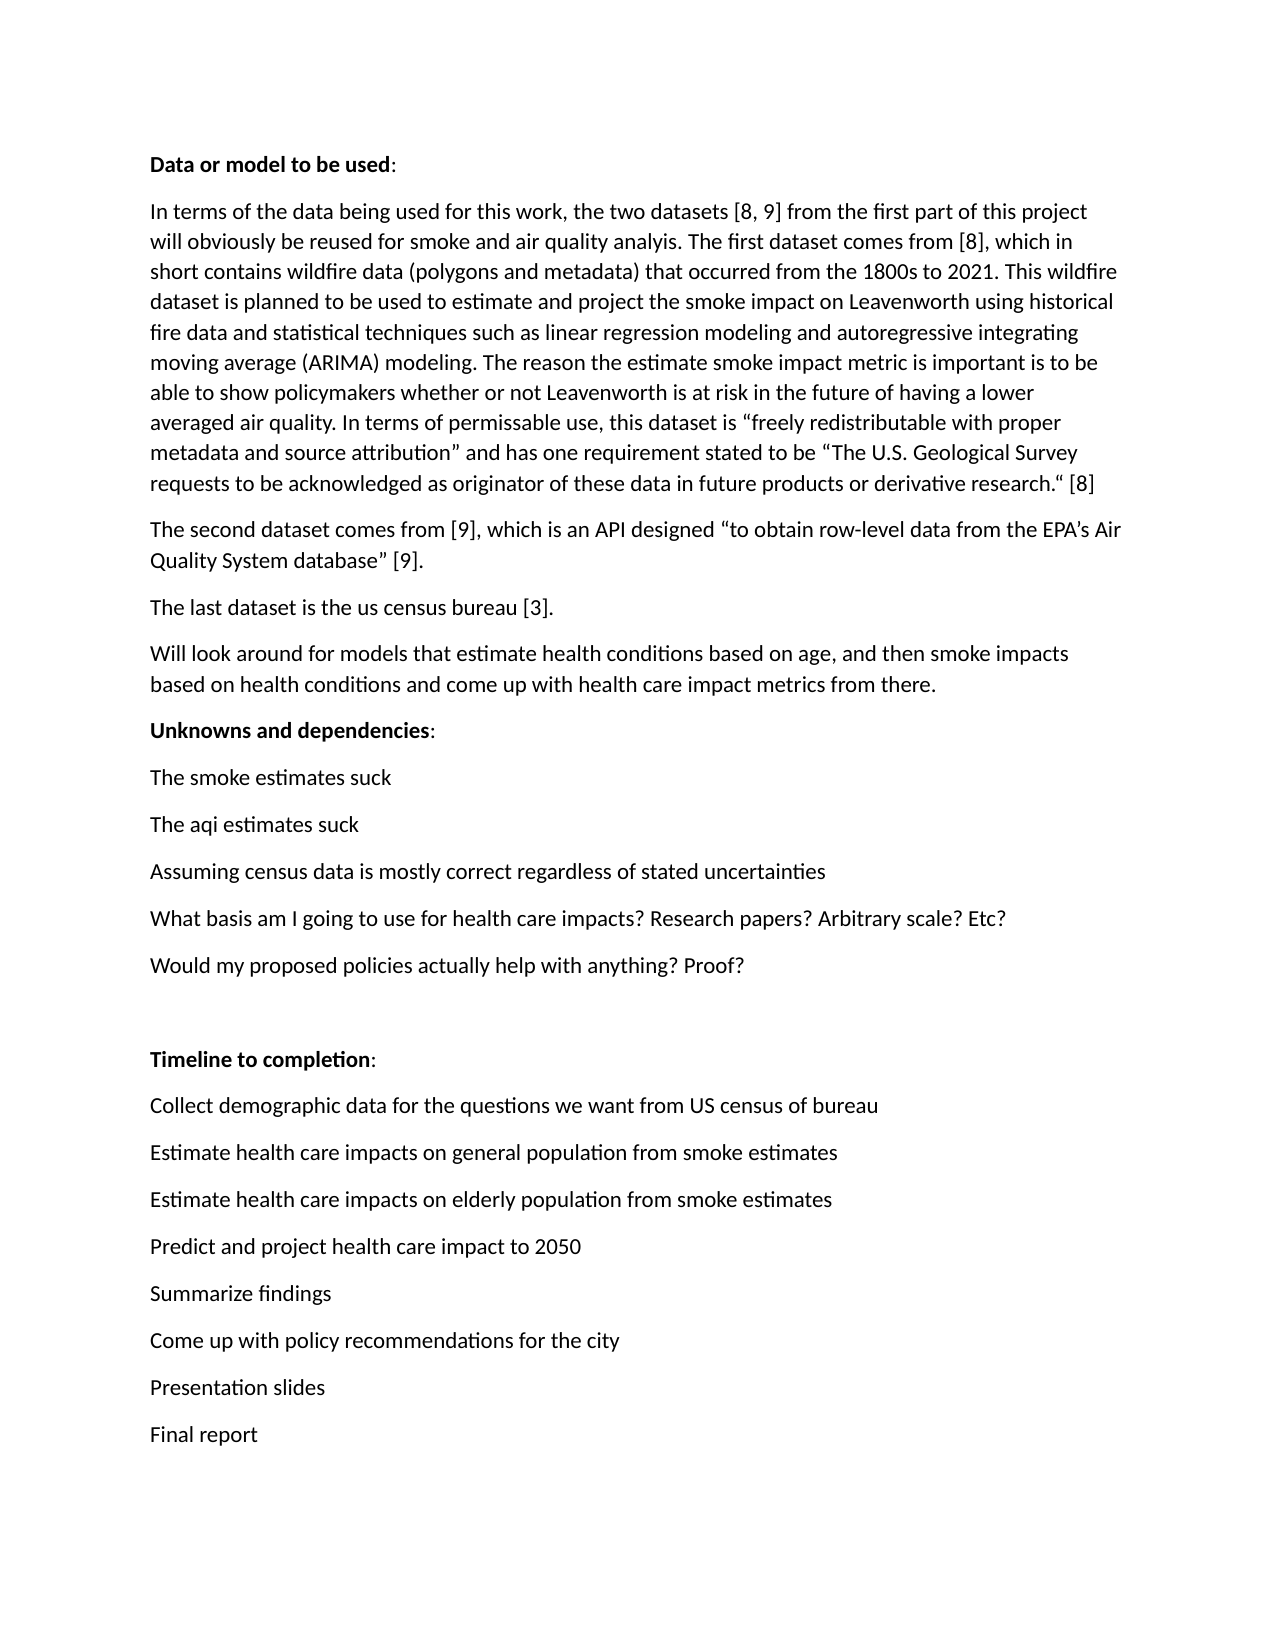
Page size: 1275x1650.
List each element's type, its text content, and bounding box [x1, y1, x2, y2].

text The smoke estimates suck [150, 763, 1125, 792]
text Data or model to be used: [150, 150, 1125, 178]
text Timeline to completion: [150, 1045, 1125, 1073]
text The second dataset comes from [9], which is an API designed “to obtain row-level data from the EPA’s Air Quality System database” [9]. [150, 516, 1125, 574]
text Come up with policy recommendations for the city [150, 1326, 1125, 1354]
text Predict and project health care impact to 2050 [150, 1232, 1125, 1260]
text Unknowns and dependencies: [150, 717, 1125, 745]
text What basis am I going to use for health care impacts? Research papers? Arbitrary scale? Etc? [150, 904, 1125, 932]
text Presentation slides [150, 1373, 1125, 1401]
text In terms of the data being used for this work, the two datasets [8, 9] from the first part of this project will obviously be reused for smoke and air quality analyis. The first dataset comes from [8], which in short contains wildfire data (polygons and metadata) that occurred from the 1800s to 2021. This wildfire dataset is planned to be used to estimate and project the smoke impact on Leavenworth using historical fire data and statistical techniques such as linear regression modeling and autoregressive integrating moving average (ARIMA) modeling. The reason the estimate smoke impact metric is important is to be able to show policymakers whether or not Leavenworth is at risk in the future of having a lower averaged air quality. In terms of permissable use, this dataset is “freely redistributable with proper metadata and source attribution” and has one requirement stated to be “The U.S. Geological Survey requests to be acknowledged as originator of these data in future products or derivative research.“ [8] [150, 197, 1125, 497]
text Estimate health care impacts on elderly population from smoke estimates [150, 1185, 1125, 1213]
text Assuming census data is mostly correct regardless of stated uncertainties [150, 857, 1125, 885]
text The aqi estimates suck [150, 810, 1125, 838]
text Summarize findings [150, 1279, 1125, 1307]
text Estimate health care impacts on general population from smoke estimates [150, 1138, 1125, 1167]
text The last dataset is the us census bureau [3]. [150, 593, 1125, 621]
text Collect demographic data for the questions we want from US census of bureau [150, 1092, 1125, 1120]
text Will look around for models that estimate health conditions based on age, and then smoke impacts based on health conditions and come up with health care impact metrics from there. [150, 639, 1125, 698]
text Would my proposed policies actually help with anything? Proof? [150, 951, 1125, 979]
text Final report [150, 1420, 1125, 1448]
